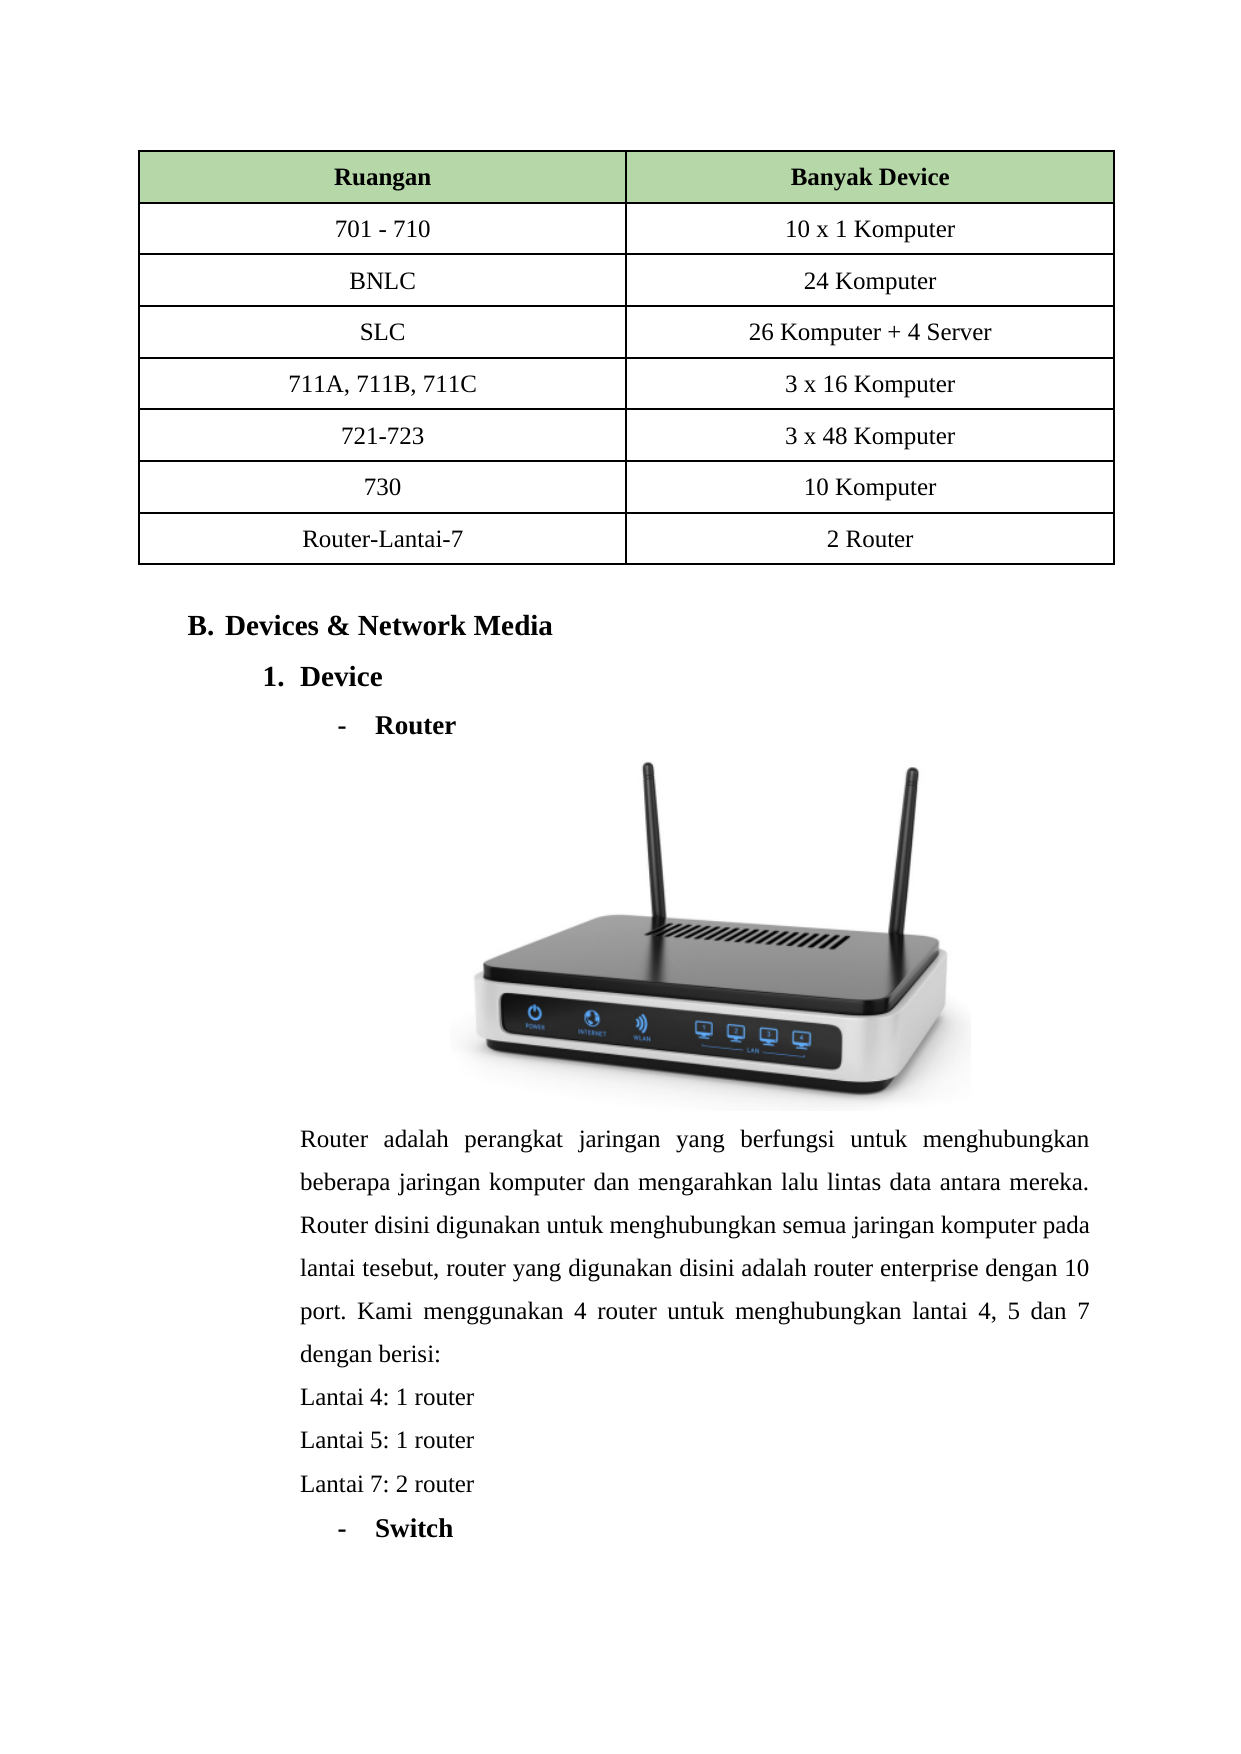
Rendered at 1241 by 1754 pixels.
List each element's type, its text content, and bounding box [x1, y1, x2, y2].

table_cell 2 Router [627, 514, 1113, 563]
table_header Banyak Device [627, 152, 1113, 202]
table_cell Router-Lantai-7 [140, 514, 625, 563]
table_cell 730 [140, 462, 625, 512]
text Lantai 4: 1 router [300, 1382, 1090, 1411]
picture [450, 755, 972, 1111]
table_cell 10 x 1 Komputer [627, 204, 1113, 253]
table_cell 26 Komputer + 4 Server [627, 307, 1113, 357]
table_cell BNLC [140, 255, 625, 305]
table_cell 721-723 [140, 410, 625, 460]
table_cell 701 - 710 [140, 204, 625, 253]
list Router [337, 709, 1090, 740]
table_cell SLC [140, 307, 625, 357]
table_cell 10 Komputer [627, 462, 1113, 512]
text Lantai 5: 1 router [300, 1426, 1090, 1454]
text Router adalah perangkat jaringan yang berfungsi untuk menghubungkan beberapa jaringan komputer dan mengarahkan lalu lintas data antara mereka. Router disini digunakan untuk menghubungkan semua jaringan komputer pada lantai tesebut, router yang digunakan disini adalah router enterprise dengan 10 port. Kami menggunakan 4 router untuk menghubungkan lantai 4, 5 dan 7 dengan berisi: [300, 1124, 1090, 1368]
list Device [262, 659, 1090, 692]
list Devices & Network Media [187, 608, 1090, 642]
table_cell 24 Komputer [627, 255, 1113, 305]
table_cell 3 x 48 Komputer [627, 410, 1113, 460]
table_cell 3 x 16 Komputer [627, 359, 1113, 408]
table_header Ruangan [140, 152, 625, 202]
list Switch [337, 1512, 1090, 1543]
text Lantai 7: 2 router [300, 1469, 1090, 1497]
table_cell 711A, 711B, 711C [140, 359, 625, 408]
